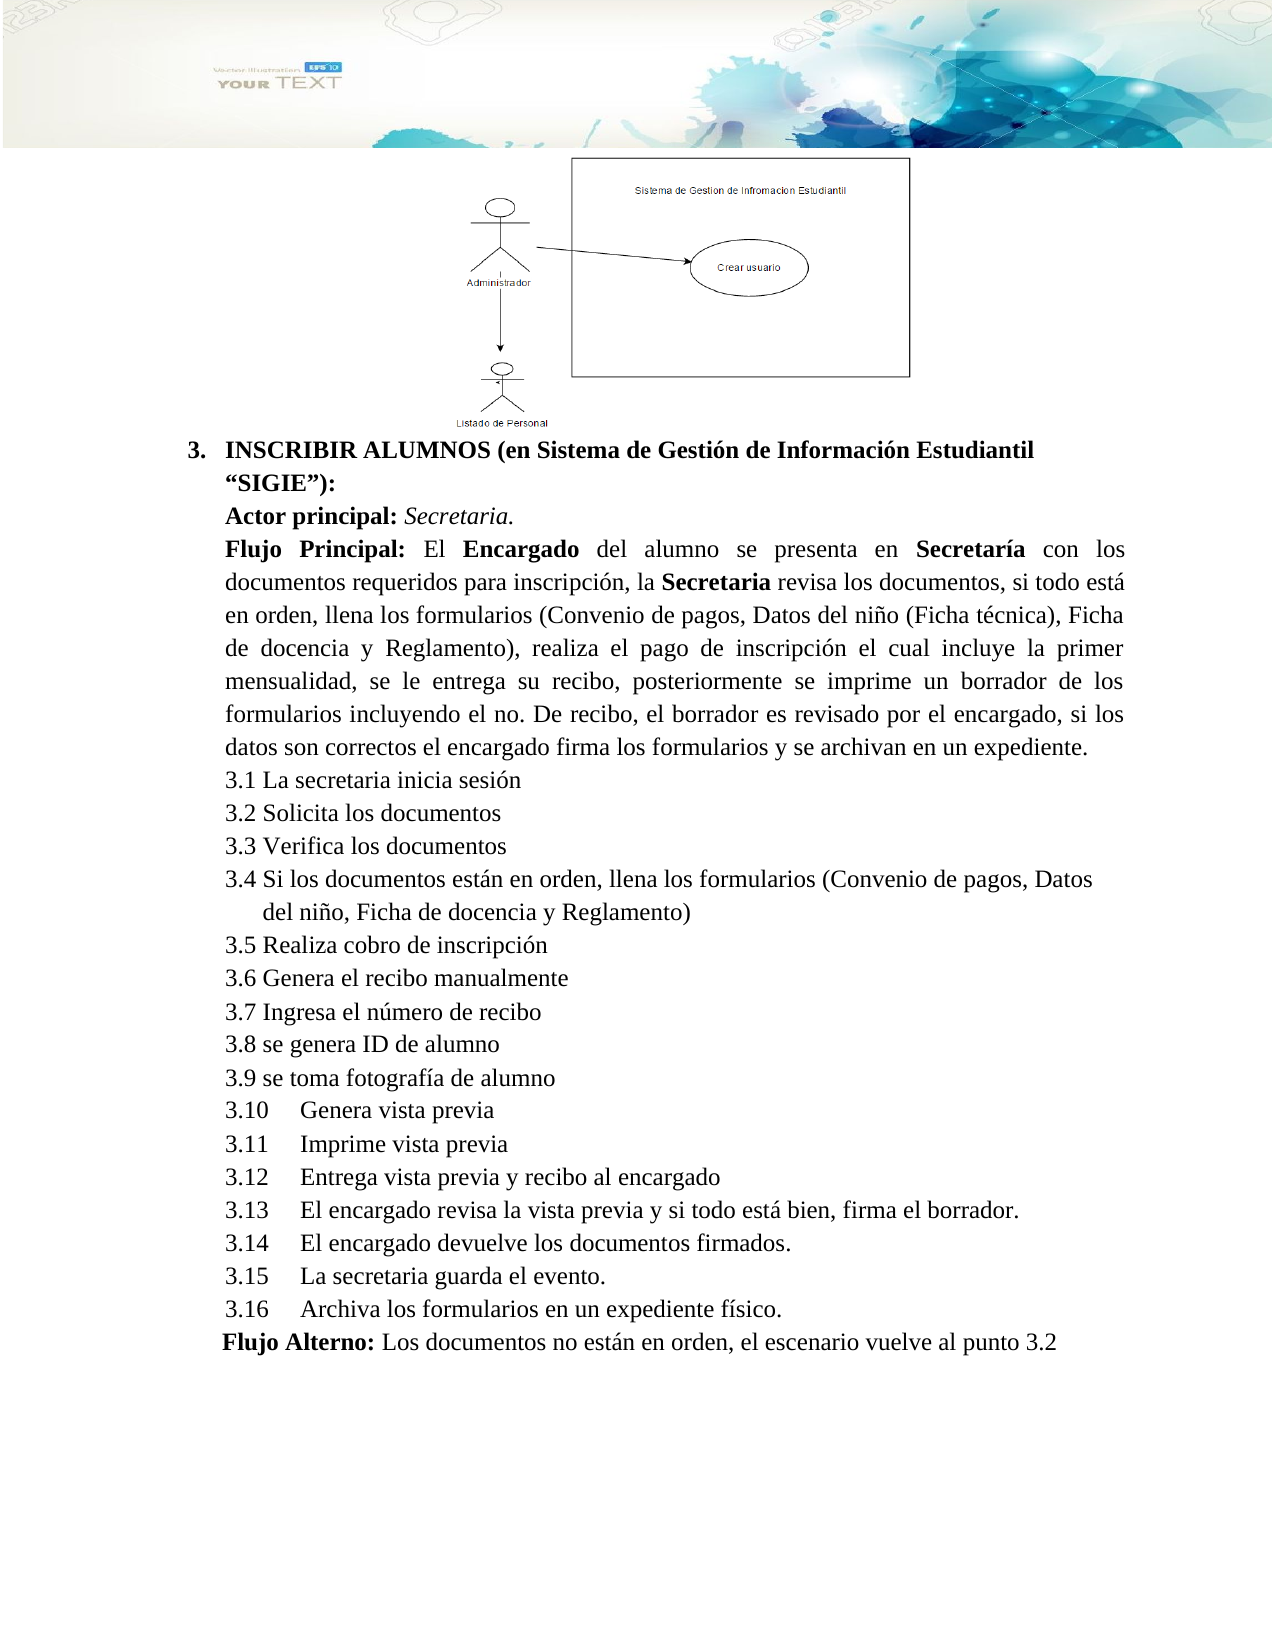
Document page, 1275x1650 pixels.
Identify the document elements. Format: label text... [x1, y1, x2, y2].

list Genera vista previa [225, 1096, 1125, 1124]
list Imprime vista previa [225, 1129, 1125, 1157]
list Solicita los documentos [225, 798, 1125, 827]
list se toma fotografía de alumno [225, 1063, 1125, 1091]
list Realiza cobro de inscripción [225, 931, 1125, 959]
list Archiva los formularios en un expediente físico. [225, 1294, 1125, 1322]
list La secretaria inicia sesión [225, 765, 1125, 794]
list La secretaria guarda el evento. [225, 1261, 1125, 1289]
list El encargado devuelve los documentos firmados. [225, 1228, 1125, 1256]
list Flujo Alterno: Los documentos no están en orden, el escenario vuelve al punto 3.2 [222, 1327, 1125, 1356]
list Si los documentos están en orden, llena los formularios (Convenio de pagos, Datos del niño, Ficha de docencia y Reglamento) [225, 864, 1125, 926]
list El encargado revisa la vista previa y si todo está bien, firma el borrador. [225, 1195, 1125, 1223]
list Verifica los documentos [225, 831, 1125, 860]
list Flujo Principal: El Encargado del alumno se presenta en Secretaría con los documentos requeridos para inscripción, la Secretaria revisa los documentos, si todo está en orden, llena los formularios (Convenio de pagos, Datos del niño (Ficha técnica), Ficha de docencia y Reglamento), realiza el pago de inscripción el cual incluye la primer mensualidad, se le entrega su recibo, posteriormente se imprime un borrador de los formularios incluyendo el no. De recibo, el borrador es revisado por el encargado, si los datos son correctos el encargado firma los formularios y se archivan en un expediente. [225, 534, 1125, 761]
picture [0, 0, 1275, 431]
list Genera el recibo manualmente [225, 963, 1125, 992]
list Ingresa el número de recibo [225, 997, 1125, 1025]
list INSCRIBIR ALUMNOS (en Sistema de Gestión de Información Estudiantil “SIGIE”): [187, 435, 1125, 497]
list Actor principal: Secretaria. [225, 501, 1125, 530]
list se genera ID de alumno [225, 1029, 1125, 1058]
list Entrega vista previa y recibo al encargado [225, 1162, 1125, 1190]
